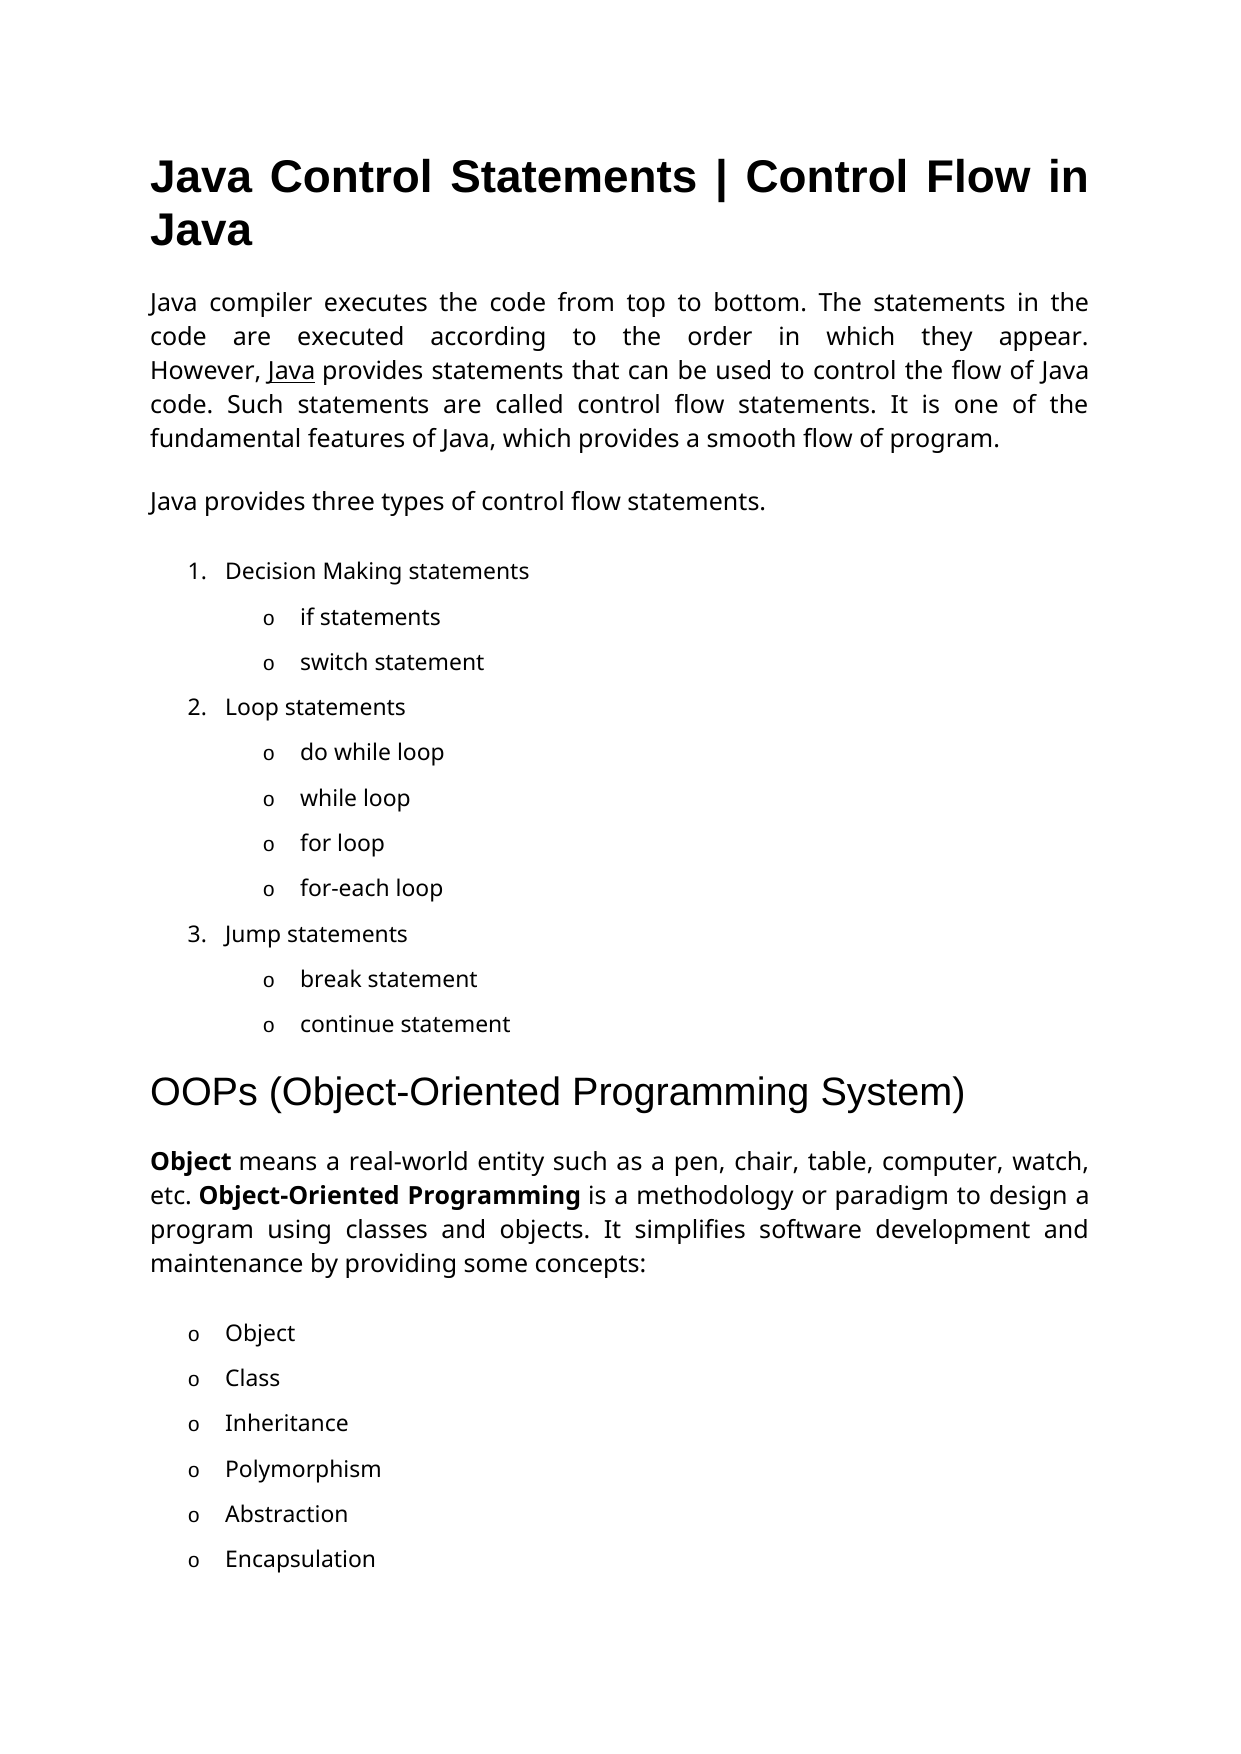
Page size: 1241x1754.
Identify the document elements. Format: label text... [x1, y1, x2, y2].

subtitle OOPs (Object-Oriented Programming System) [150, 1069, 1090, 1114]
text Java compiler executes the code from top to bottom. The statements in the code are executed according to the order in which they appear. However, Java provides statements that can be used to control the flow of Java code. Such statements are called control flow statements. It is one of the fundamental features of Java, which provides a smooth flow of program. [150, 284, 1090, 455]
list while loop [262, 774, 1090, 813]
list Encapsulation [187, 1535, 1090, 1574]
list Class [187, 1354, 1090, 1393]
list Loop statements [187, 683, 1090, 722]
subtitle Java Control Statements | Control Flow in Java [150, 150, 1090, 255]
text Object means a real-world entity such as a pen, chair, table, computer, watch, etc. Object-Oriented Programming is a methodology or paradigm to design a program using classes and objects. It simplifies software development and maintenance by providing some concepts: [150, 1143, 1090, 1280]
list continue statement [262, 1000, 1090, 1039]
list Decision Making statements [187, 547, 1090, 586]
list if statements [262, 593, 1090, 632]
list Jump statements [187, 910, 1090, 949]
list Inheritance [187, 1399, 1090, 1438]
list for-each loop [262, 864, 1090, 903]
list switch statement [262, 638, 1090, 677]
list Abstraction [187, 1490, 1090, 1529]
list for loop [262, 819, 1090, 858]
list do while loop [262, 728, 1090, 768]
list Object [187, 1309, 1090, 1348]
text Java provides three types of control flow statements. [150, 484, 1090, 518]
list break statement [262, 955, 1090, 994]
list Polymorphism [187, 1445, 1090, 1484]
